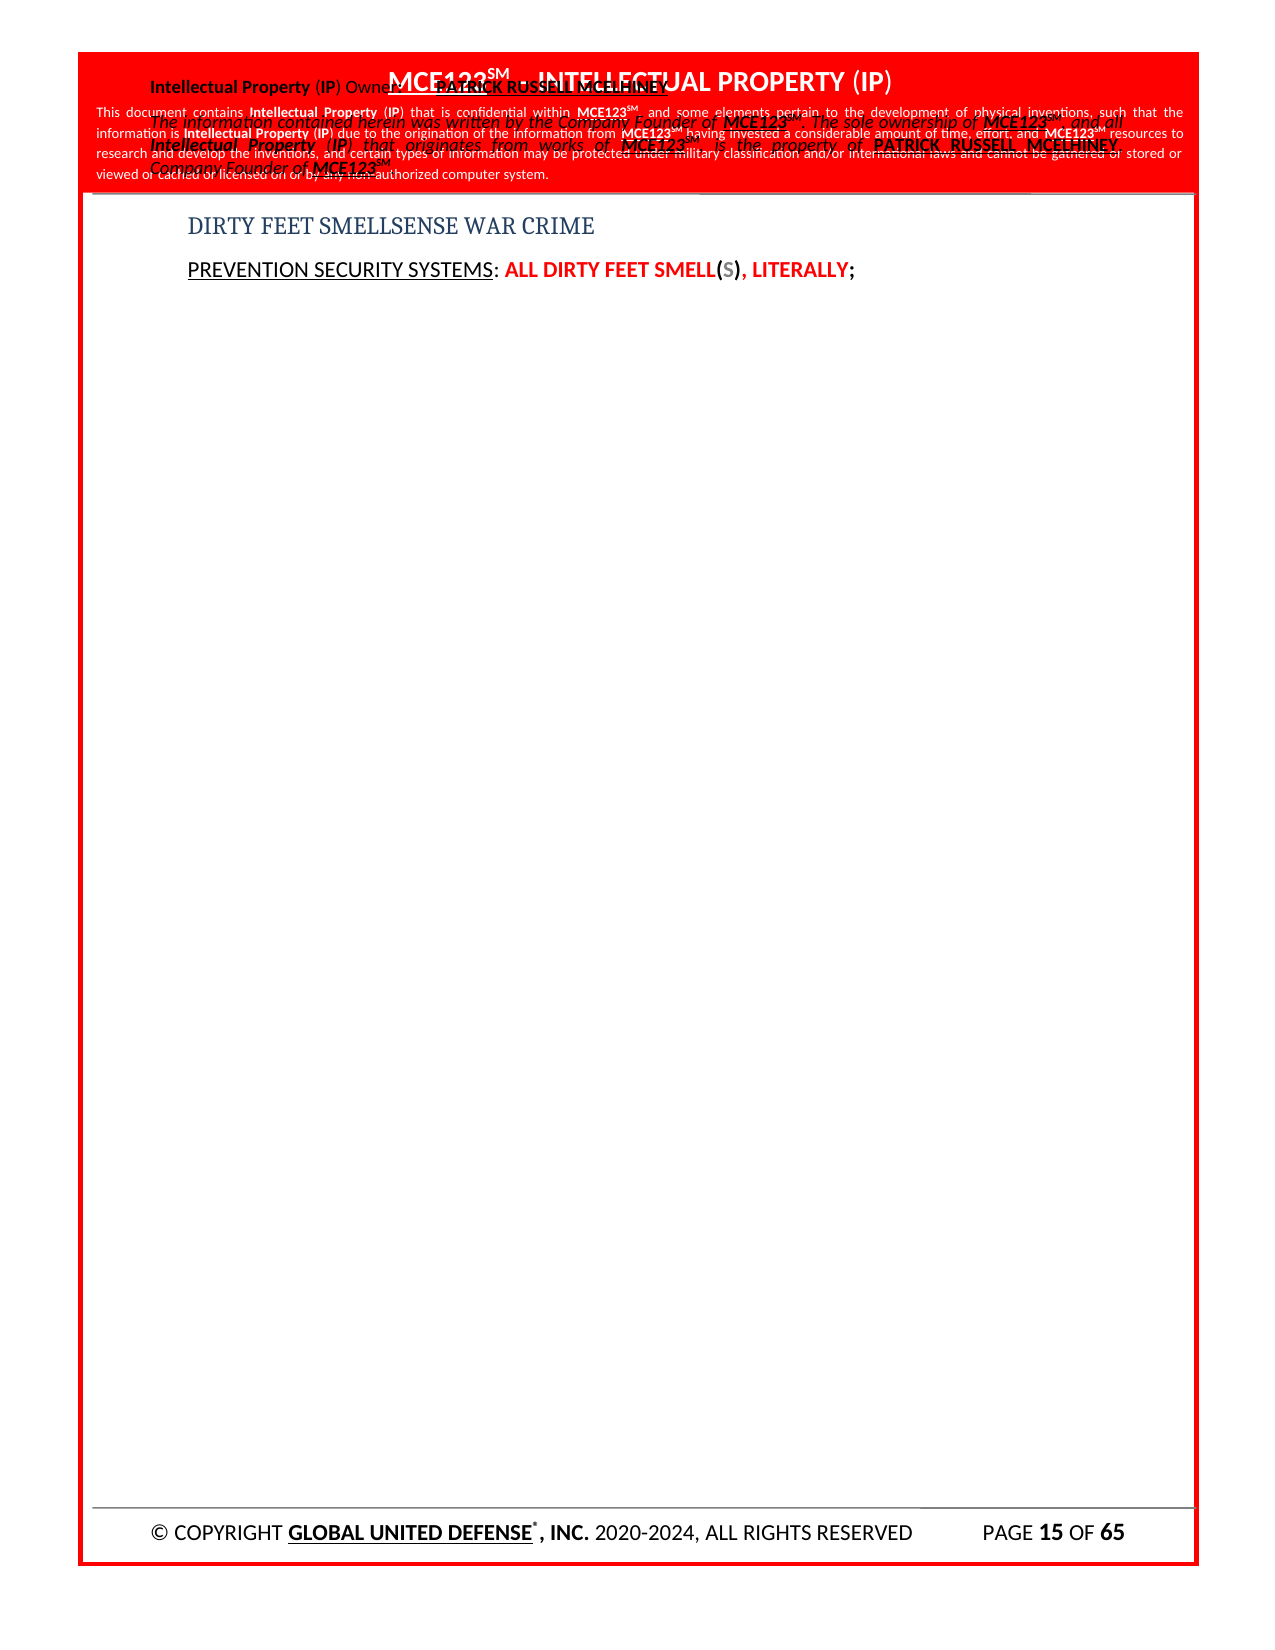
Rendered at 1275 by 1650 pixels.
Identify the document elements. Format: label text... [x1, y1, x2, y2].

text PREVENTION SECURITY SYSTEMS: ALL DIRTY FEET SMELL(S), LITERALLY; [187, 255, 1125, 283]
subtitle DIRTY FEET SMELLSENSE WAR CRIME [187, 212, 1125, 240]
